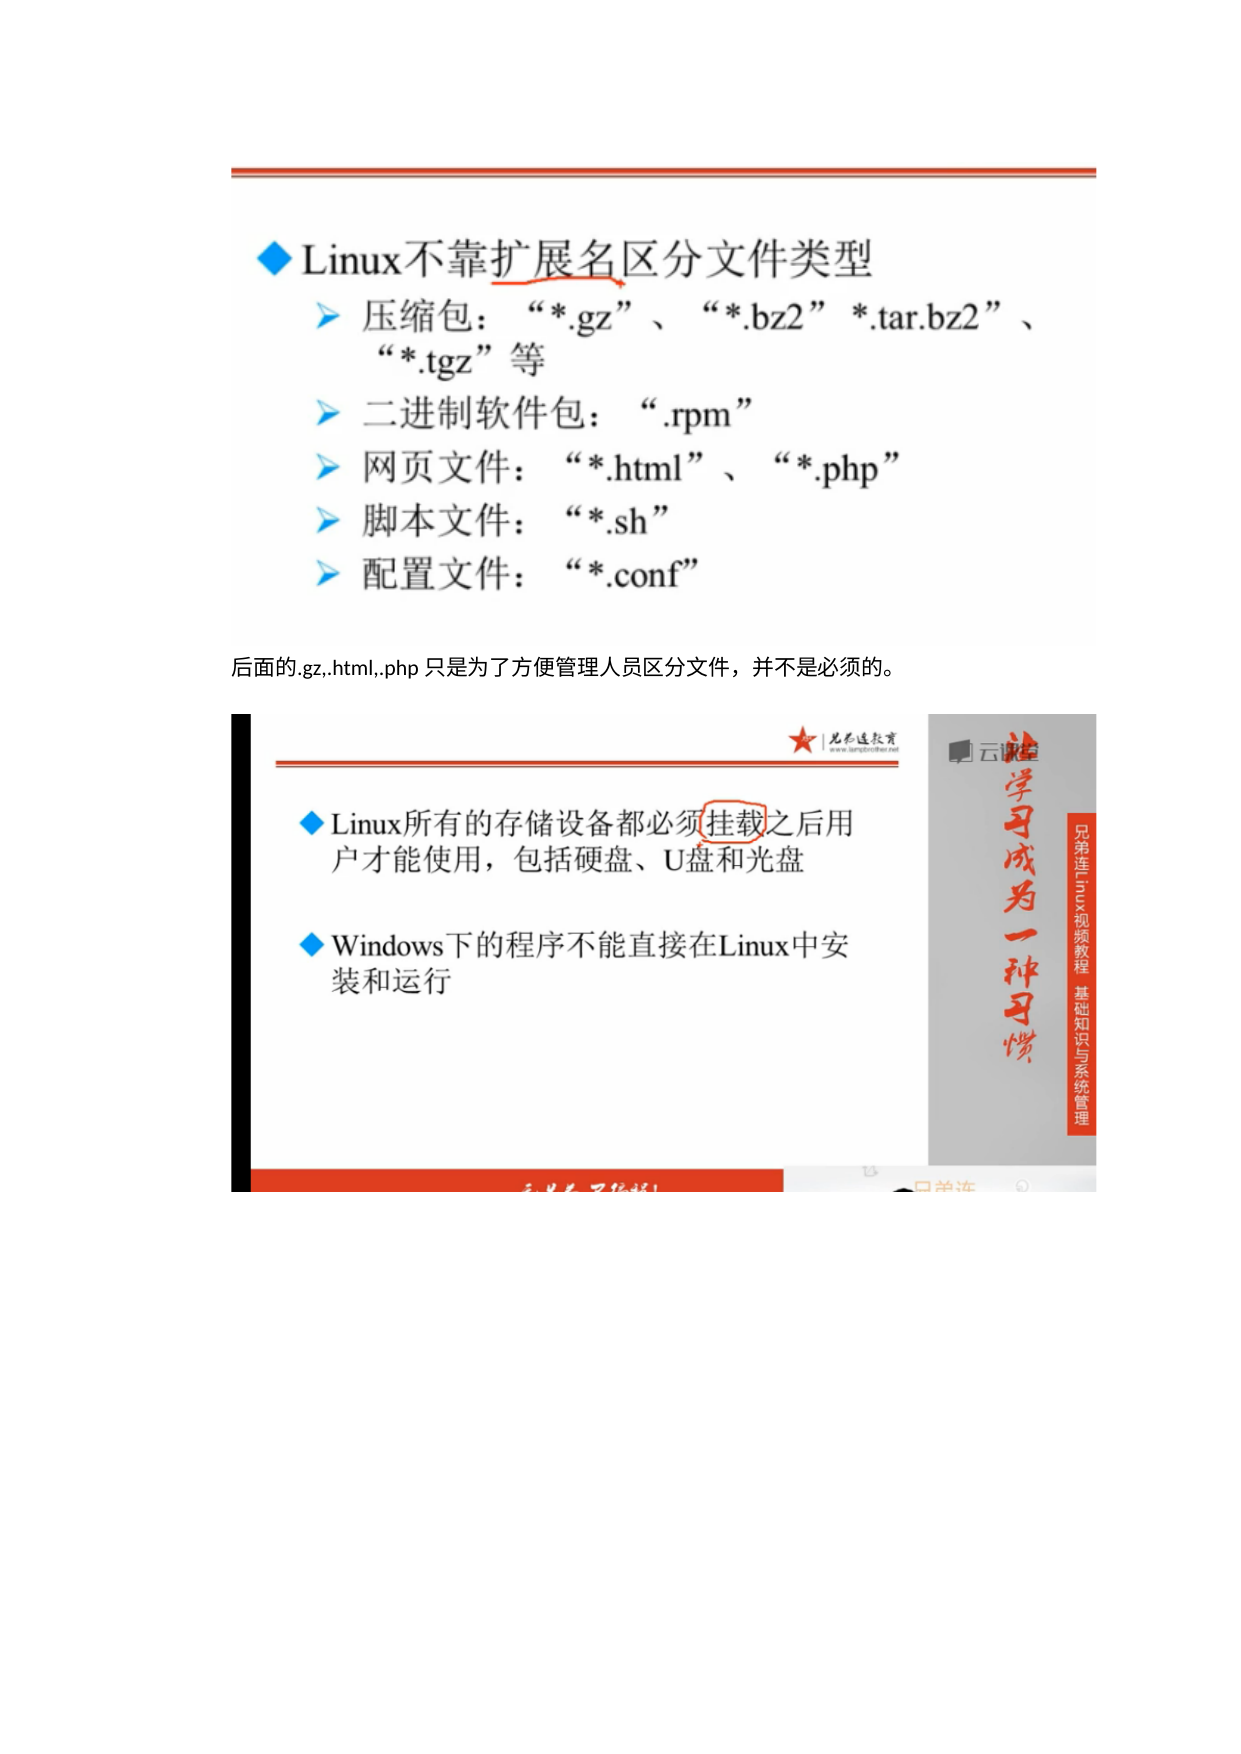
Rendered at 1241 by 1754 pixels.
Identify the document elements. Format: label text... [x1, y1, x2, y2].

picture [231, 162, 1097, 646]
text 后面的.gz,.html,.php 只是为了方便管理人员区分文件，并不是必须的。 [187, 649, 1053, 682]
picture [231, 714, 1097, 1192]
